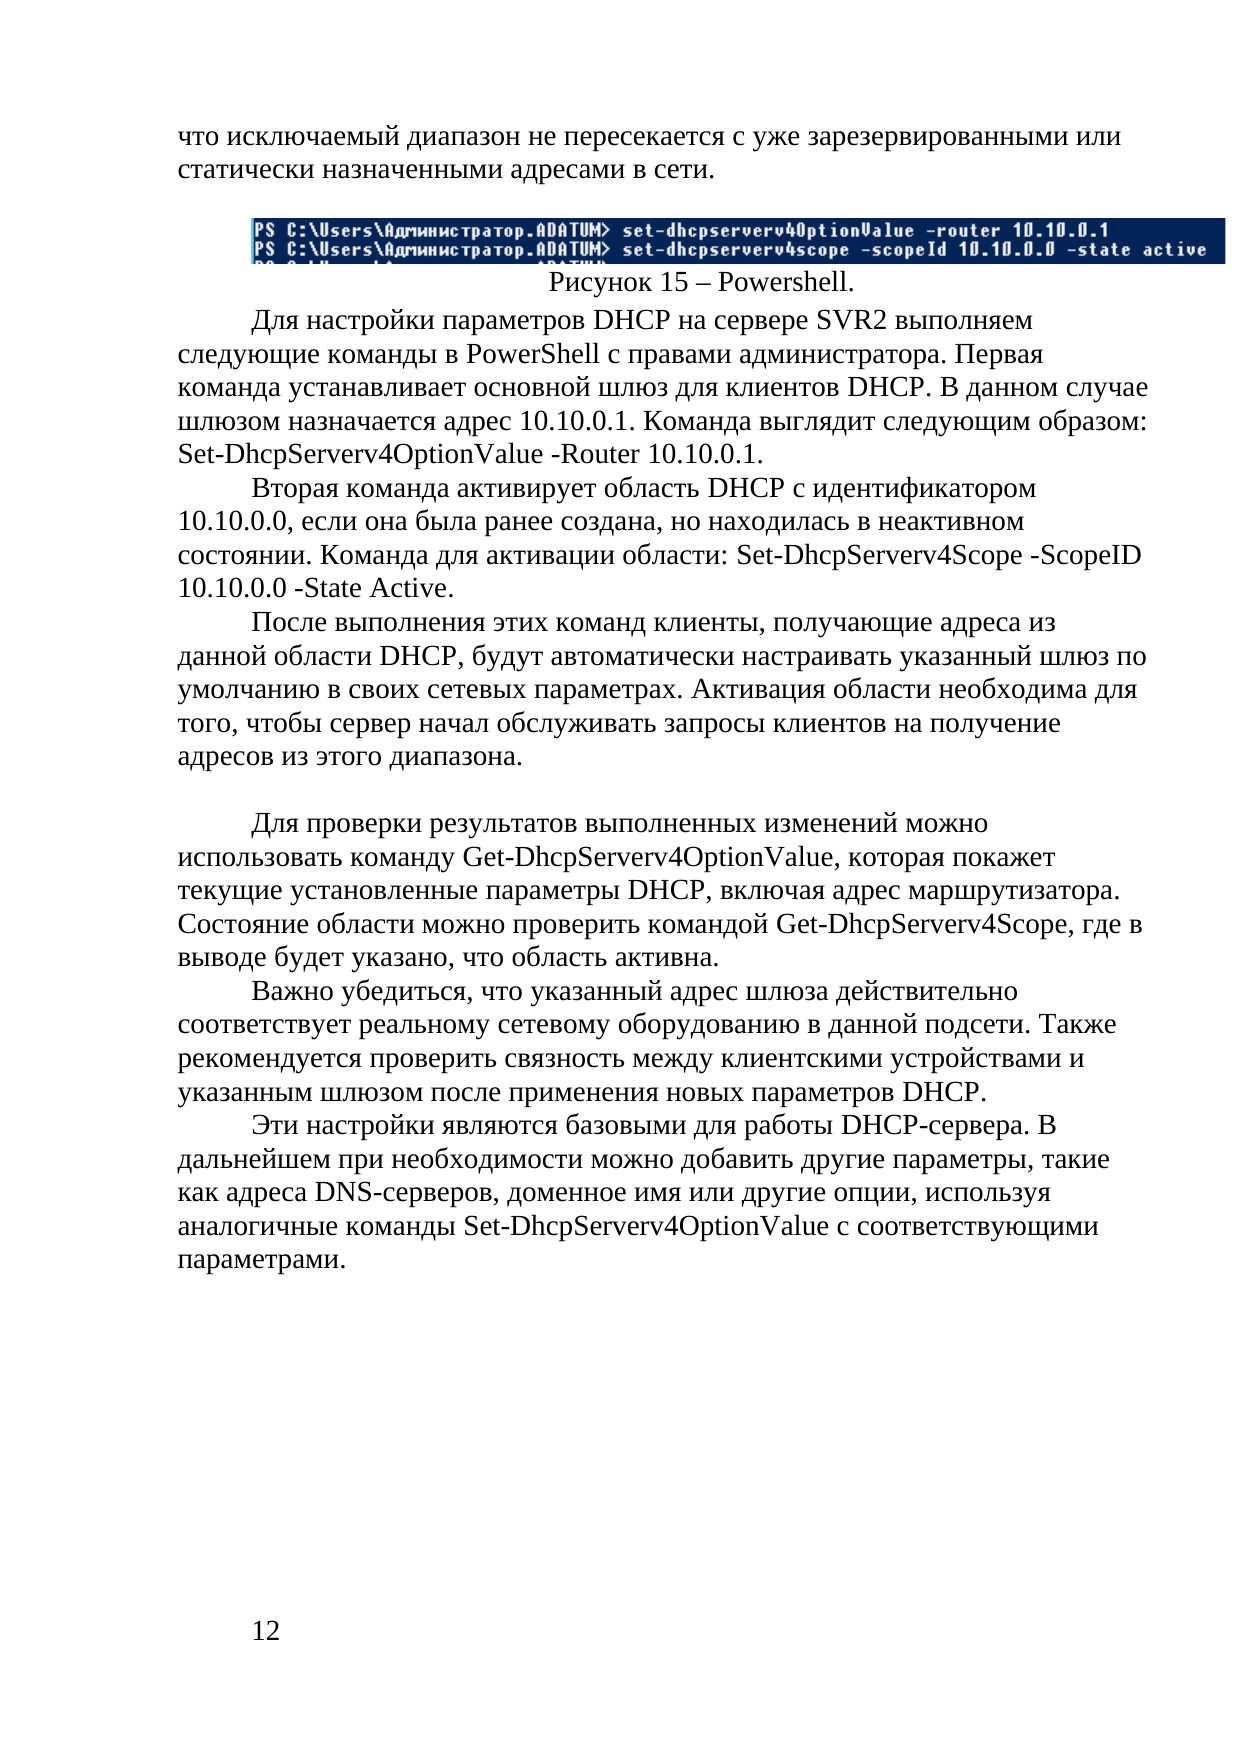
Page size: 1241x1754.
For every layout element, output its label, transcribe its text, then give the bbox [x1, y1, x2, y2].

text Вторая команда активирует область DHCP с идентификатором 10.10.0.0, если она была ранее создана, но находилась в неактивном состоянии. Команда для активации области: Set-DhcpServerv4Scope -ScopeID 10.10.0.0 -State Active. [177, 470, 1152, 604]
text После выполнения этих команд клиенты, получающие адреса из данной области DHCP, будут автоматически настраивать указанный шлюз по умолчанию в своих сетевых параметрах. Активация области необходима для того, чтобы сервер начал обслуживать запросы клиентов на получение адресов из этого диапазона. [177, 604, 1152, 772]
picture [251, 218, 1226, 264]
text Эти настройки являются базовыми для работы DHCP-сервера. В дальнейшем при необходимости можно добавить другие параметры, такие как адреса DNS-серверов, доменное имя или другие опции, используя аналогичные команды Set-DhcpServerv4OptionValue с соответствующими параметрами. [177, 1107, 1152, 1275]
text Для проверки результатов выполненных изменений можно использовать команду Get-DhcpServerv4OptionValue, которая покажет текущие установленные параметры DHCP, включая адрес маршрутизатора. Состояние области можно проверить командой Get-DhcpServerv4Scope, где в выводе будет указано, что область активна. [177, 805, 1152, 973]
text Для настройки параметров DHCP на сервере SVR2 выполняем следующие команды в PowerShell с правами администратора. Первая команда устанавливает основной шлюз для клиентов DHCP. В данном случае шлюзом назначается адрес 10.10.0.1. Команда выглядит следующим образом: Set-DhcpServerv4OptionValue -Router 10.10.0.1. [177, 302, 1152, 470]
text Важно убедиться, что указанный адрес шлюза действительно соответствует реальному сетевому оборудованию в данной подсети. Также рекомендуется проверить связность между клиентскими устройствами и указанным шлюзом после применения новых параметров DHCP. [177, 973, 1152, 1107]
text Рисунок 15 – Powershell. [177, 264, 1152, 297]
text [177, 118, 1152, 185]
